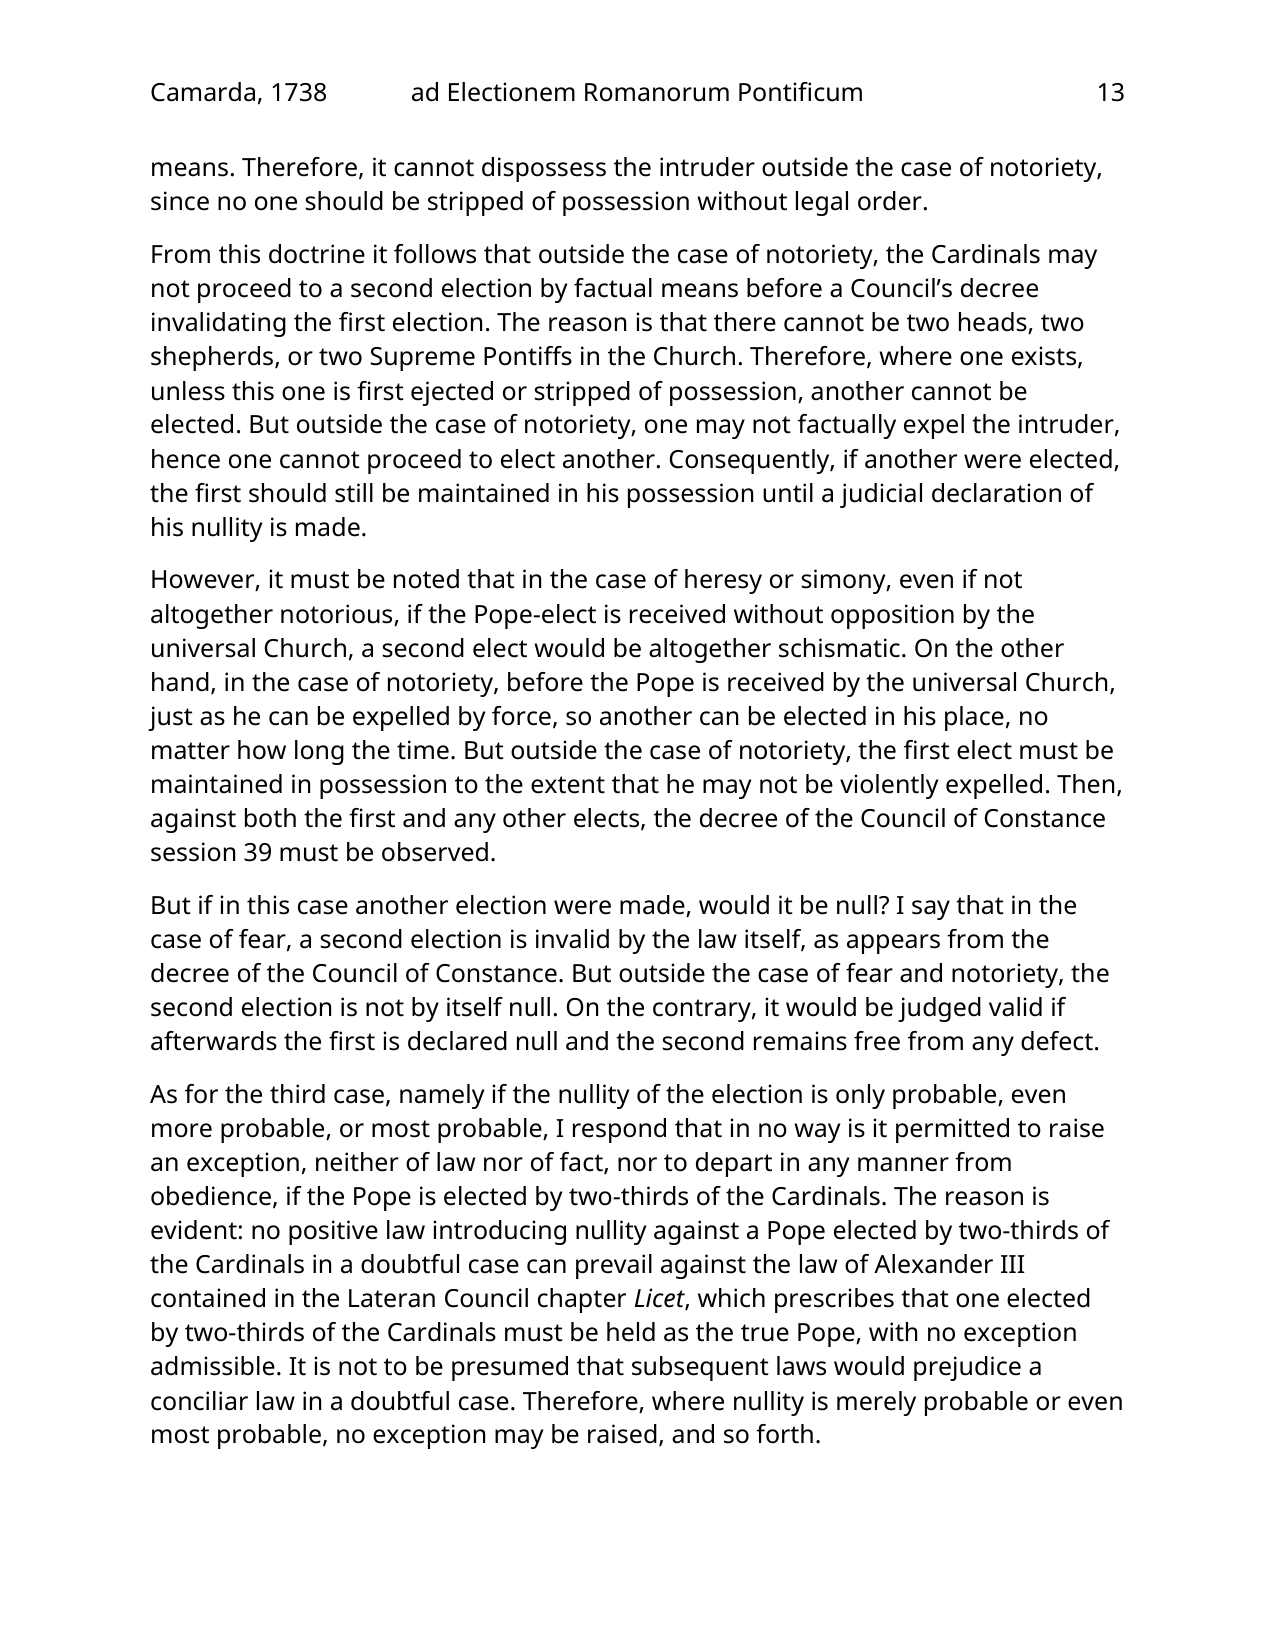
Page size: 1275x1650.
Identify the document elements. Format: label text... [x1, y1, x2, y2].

text But if in this case another election were made, would it be null? I say that in the case of fear, a second election is invalid by the law itself, as appears from the decree of the Council of Constance. But outside the case of fear and notoriety, the second election is not by itself null. On the contrary, it would be judged valid if afterwards the first is declared null and the second remains free from any defect. [150, 887, 1125, 1058]
text As for the third case, namely if the nullity of the election is only probable, even more probable, or most probable, I respond that in no way is it permitted to raise an exception, neither of law nor of fact, nor to depart in any manner from obedience, if the Pope is elected by two-thirds of the Cardinals. The reason is evident: no positive law introducing nullity against a Pope elected by two-thirds of the Cardinals in a doubtful case can prevail against the law of Alexander III contained in the Lateran Council chapter Licet, which prescribes that one elected by two-thirds of the Cardinals must be held as the true Pope, with no exception admissible. It is not to be presumed that subsequent laws would prejudice a conciliar law in a doubtful case. Therefore, where nullity is merely probable or even most probable, no exception may be raised, and so forth. [150, 1077, 1125, 1451]
text However, it must be noted that in the case of heresy or simony, even if not altogether notorious, if the Pope-elect is received without opposition by the universal Church, a second elect would be altogether schismatic. On the other hand, in the case of notoriety, before the Pope is received by the universal Church, just as he can be expelled by force, so another can be elected in his place, no matter how long the time. But outside the case of notoriety, the first elect must be maintained in possession to the extent that he may not be violently expelled. Then, against both the first and any other elects, the decree of the Council of Constance session 39 must be observed. [150, 562, 1125, 869]
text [150, 150, 1125, 218]
text From this doctrine it follows that outside the case of notoriety, the Cardinals may not proceed to a second election by factual means before a Council’s decree invalidating the first election. The reason is that there cannot be two heads, two shepherds, or two Supreme Pontiffs in the Church. Therefore, where one exists, unless this one is first ejected or stripped of possession, another cannot be elected. But outside the case of notoriety, one may not factually expel the intruder, hence one cannot proceed to elect another. Consequently, if another were elected, the first should still be maintained in his possession until a judicial declaration of his nullity is made. [150, 237, 1125, 543]
